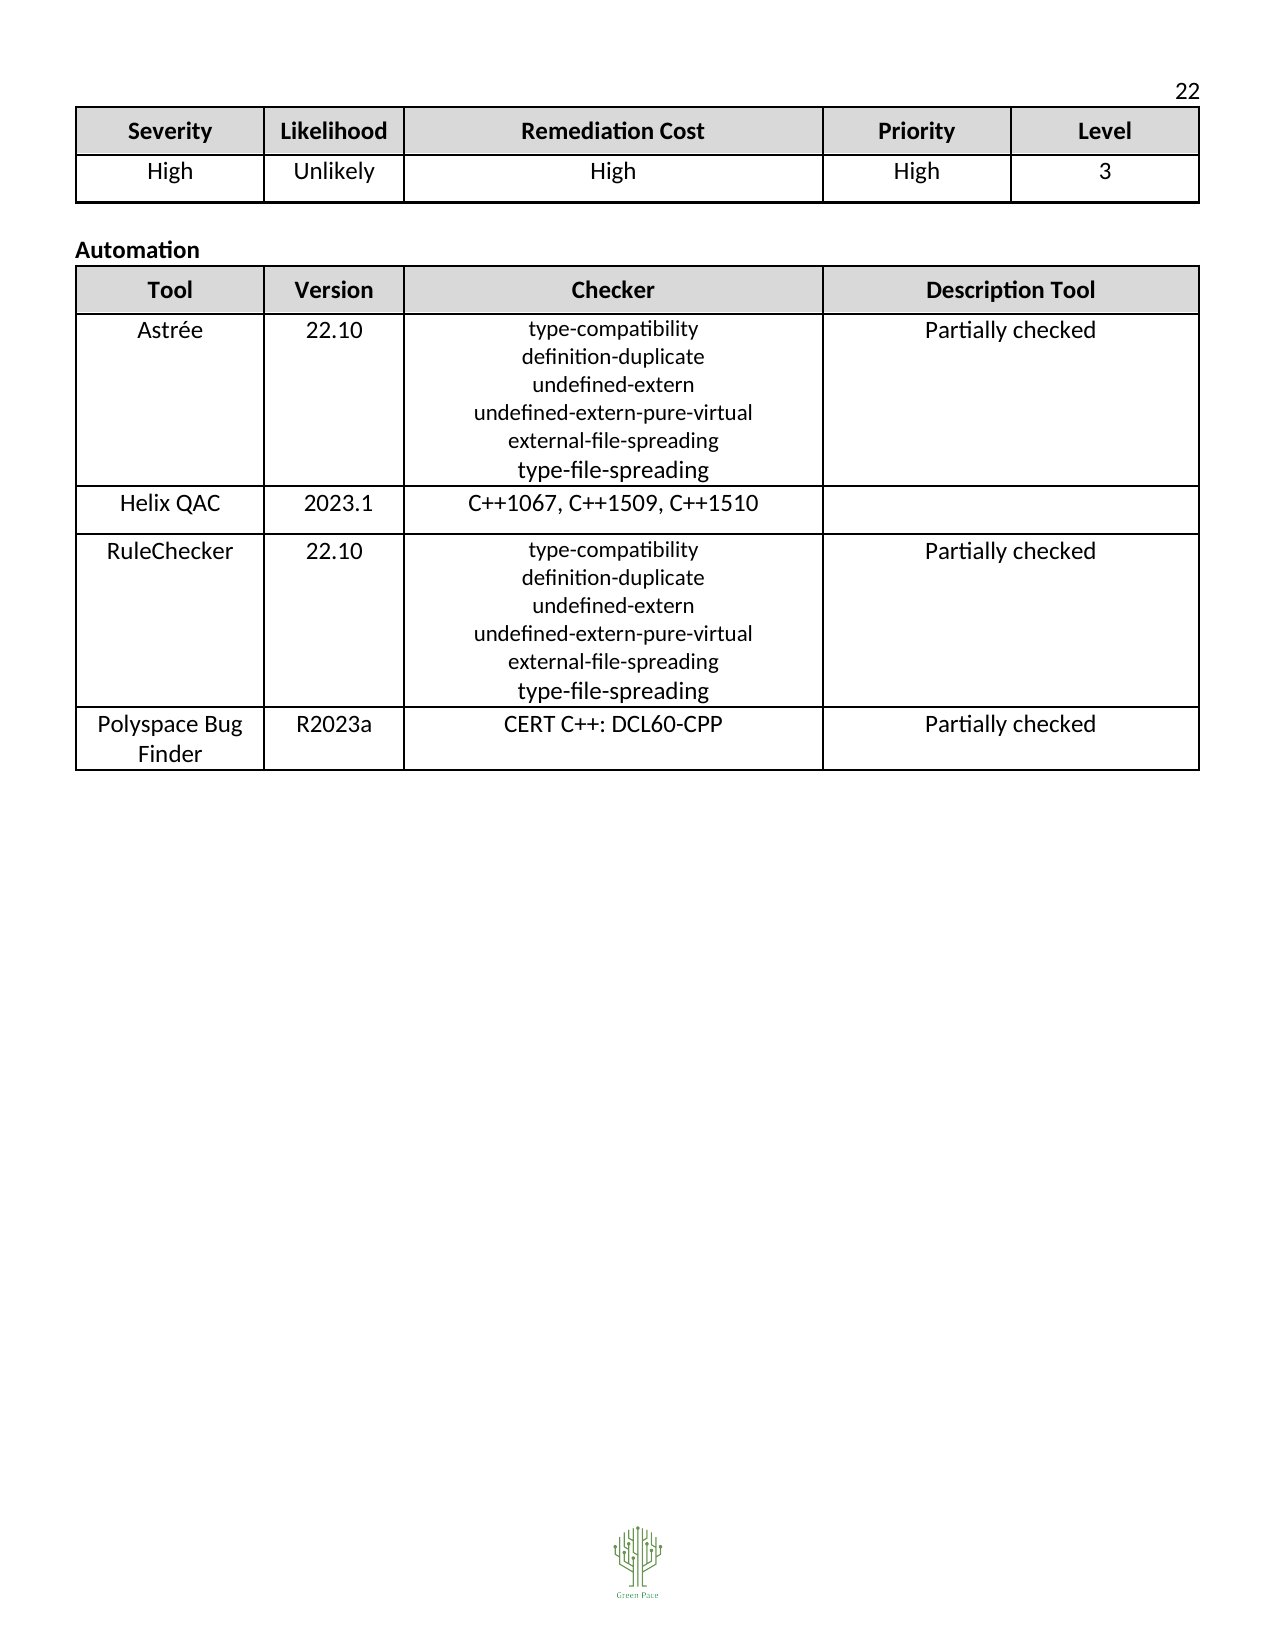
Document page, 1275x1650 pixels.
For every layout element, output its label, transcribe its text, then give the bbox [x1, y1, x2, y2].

table_cell High [824, 156, 1010, 201]
table_header Version [265, 267, 403, 312]
table_cell C++1067, C++1509, C++1510 [405, 487, 822, 533]
table_cell 2023.1 [265, 487, 403, 533]
table_header Checker [405, 267, 822, 312]
table_cell Partially checked [824, 708, 1198, 769]
table_cell 22.10 [265, 315, 403, 485]
table_cell RuleChecker [77, 535, 263, 706]
table_cell Helix QAC [77, 487, 263, 533]
table_cell Unlikely [265, 156, 403, 201]
table_header Description Tool [824, 267, 1198, 312]
table_header Likelihood [265, 108, 403, 153]
table_cell R2023a [265, 708, 403, 769]
table_cell Partially checked [824, 315, 1198, 485]
text Automation [75, 234, 1200, 264]
table_cell Partially checked [824, 535, 1198, 706]
table_cell type-compatibility definition-duplicate undefined-extern undefined-extern-pure-virtual external-file-spreading type-file-spreading [405, 315, 822, 485]
table_header Remediation Cost [405, 108, 822, 153]
table_cell Astrée [77, 315, 263, 485]
table_cell type-compatibility definition-duplicate undefined-extern undefined-extern-pure-virtual external-file-spreading type-file-spreading [405, 535, 822, 706]
picture [605, 1521, 670, 1606]
table_cell Polyspace Bug Finder [77, 708, 263, 769]
table_header Priority [824, 108, 1010, 153]
table_header Level [1012, 108, 1198, 153]
table_cell High [77, 156, 263, 201]
table_cell 3 [1012, 156, 1198, 201]
table_cell CERT C++: DCL60-CPP [405, 708, 822, 769]
table_cell 22.10 [265, 535, 403, 706]
table_header Severity [77, 108, 263, 153]
table_header Tool [77, 267, 263, 312]
table_cell [824, 487, 1198, 533]
table_cell High [405, 156, 822, 201]
